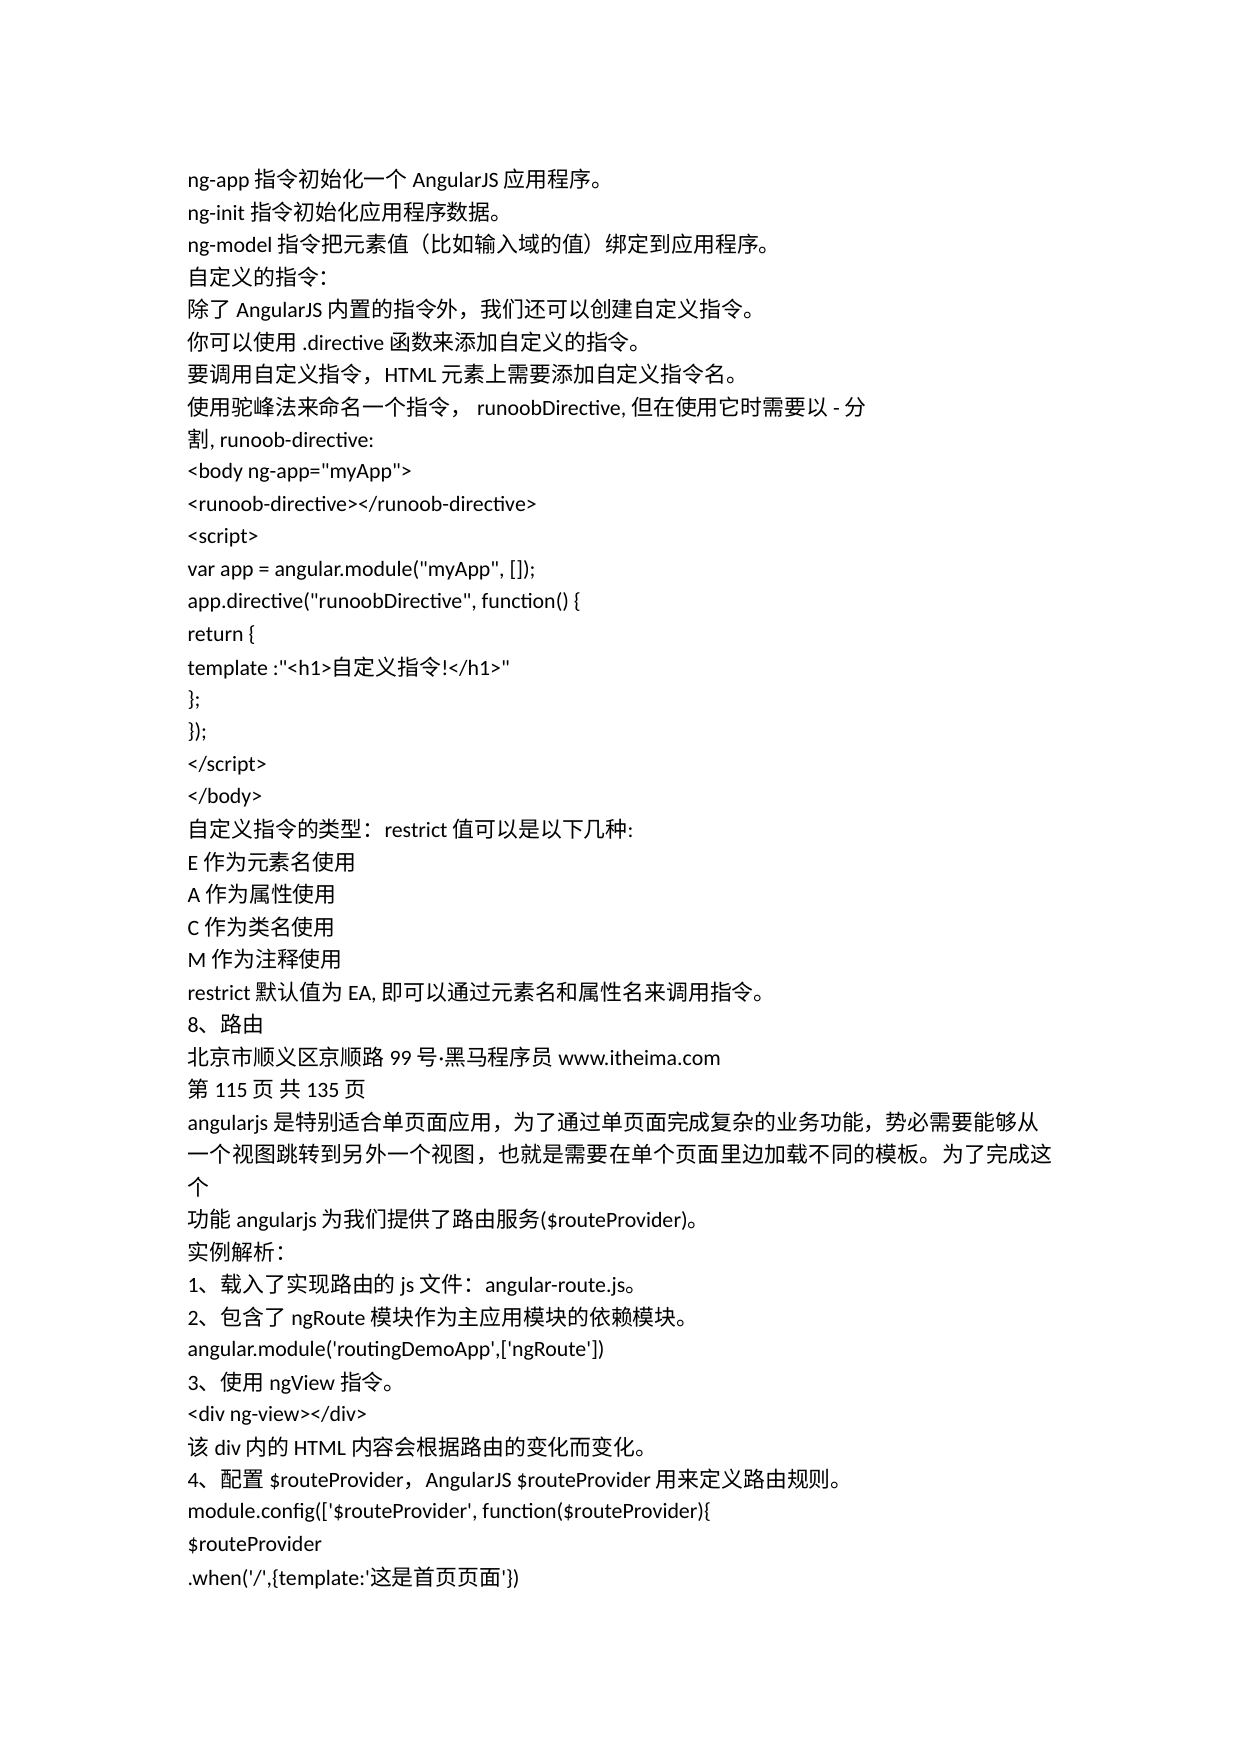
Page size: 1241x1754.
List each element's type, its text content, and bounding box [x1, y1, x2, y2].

text 自定义指令的类型：restrict 值可以是以下几种: [187, 812, 1053, 844]
text 该 div内的 HTML 内容会根据路由的变化而变化。 [187, 1429, 1053, 1462]
text .when('/',{template:'这是首页页面'}) [187, 1559, 1053, 1592]
text 一个视图跳转到另外一个视图，也就是需要在单个页面里边加载不同的模板。为了完成这个 [187, 1137, 1053, 1202]
text 8、路由 [187, 1007, 1053, 1039]
text ng-app 指令初始化一个 AngularJS 应用程序。 [187, 162, 1053, 194]
text E 作为元素名使用 [187, 844, 1053, 877]
text A 作为属性使用 [187, 877, 1053, 909]
text <runoob-directive></runoob-directive> [187, 487, 1053, 519]
text 2、包含了 ngRoute 模块作为主应用模块的依赖模块。 [187, 1299, 1053, 1332]
text 3、使用 ngView 指令。 [187, 1364, 1053, 1397]
text <script> [187, 519, 1053, 552]
text <body ng-app="myApp"> [187, 454, 1053, 487]
text 使用驼峰法来命名一个指令， runoobDirective, 但在使用它时需要以 - 分 [187, 389, 1053, 422]
text app.directive("runoobDirective", function() { [187, 584, 1053, 617]
text restrict 默认值为 EA, 即可以通过元素名和属性名来调用指令。 [187, 974, 1053, 1007]
text 1、载入了实现路由的 js 文件：angular-route.js。 [187, 1267, 1053, 1299]
text return { [187, 617, 1053, 649]
text 北京市顺义区京顺路 99 号·黑马程序员 www.itheima.com [187, 1039, 1053, 1072]
text angularjs 是特别适合单页面应用，为了通过单页面完成复杂的业务功能，势必需要能够从 [187, 1104, 1053, 1137]
text </script> [187, 747, 1053, 779]
text 4、配置 $routeProvider，AngularJS $routeProvider 用来定义路由规则。 [187, 1462, 1053, 1494]
text ng-model 指令把元素值（比如输入域的值）绑定到应用程序。 [187, 227, 1053, 259]
text 割, runoob-directive: [187, 422, 1053, 454]
text 自定义的指令： [187, 259, 1053, 292]
text 第 115 页 共 135 页 [187, 1072, 1053, 1104]
text ng-init 指令初始化应用程序数据。 [187, 194, 1053, 227]
text }); [187, 714, 1053, 747]
text angular.module('routingDemoApp',['ngRoute']) [187, 1332, 1053, 1364]
text 实例解析： [187, 1234, 1053, 1267]
text 功能 angularjs为我们提供了路由服务($routeProvider)。 [187, 1202, 1053, 1234]
text 你可以使用 .directive 函数来添加自定义的指令。 [187, 324, 1053, 357]
text var app = angular.module("myApp", []); [187, 552, 1053, 584]
text <div ng-view></div> [187, 1397, 1053, 1429]
text 要调用自定义指令，HTML 元素上需要添加自定义指令名。 [187, 357, 1053, 389]
text C 作为类名使用 [187, 909, 1053, 942]
text 除了 AngularJS 内置的指令外，我们还可以创建自定义指令。 [187, 292, 1053, 324]
text module.config(['$routeProvider', function($routeProvider){ [187, 1494, 1053, 1527]
text template :"<h1>自定义指令!</h1>" [187, 649, 1053, 682]
text M 作为注释使用 [187, 942, 1053, 974]
text }; [187, 682, 1053, 714]
text $routeProvider [187, 1527, 1053, 1559]
text </body> [187, 779, 1053, 812]
